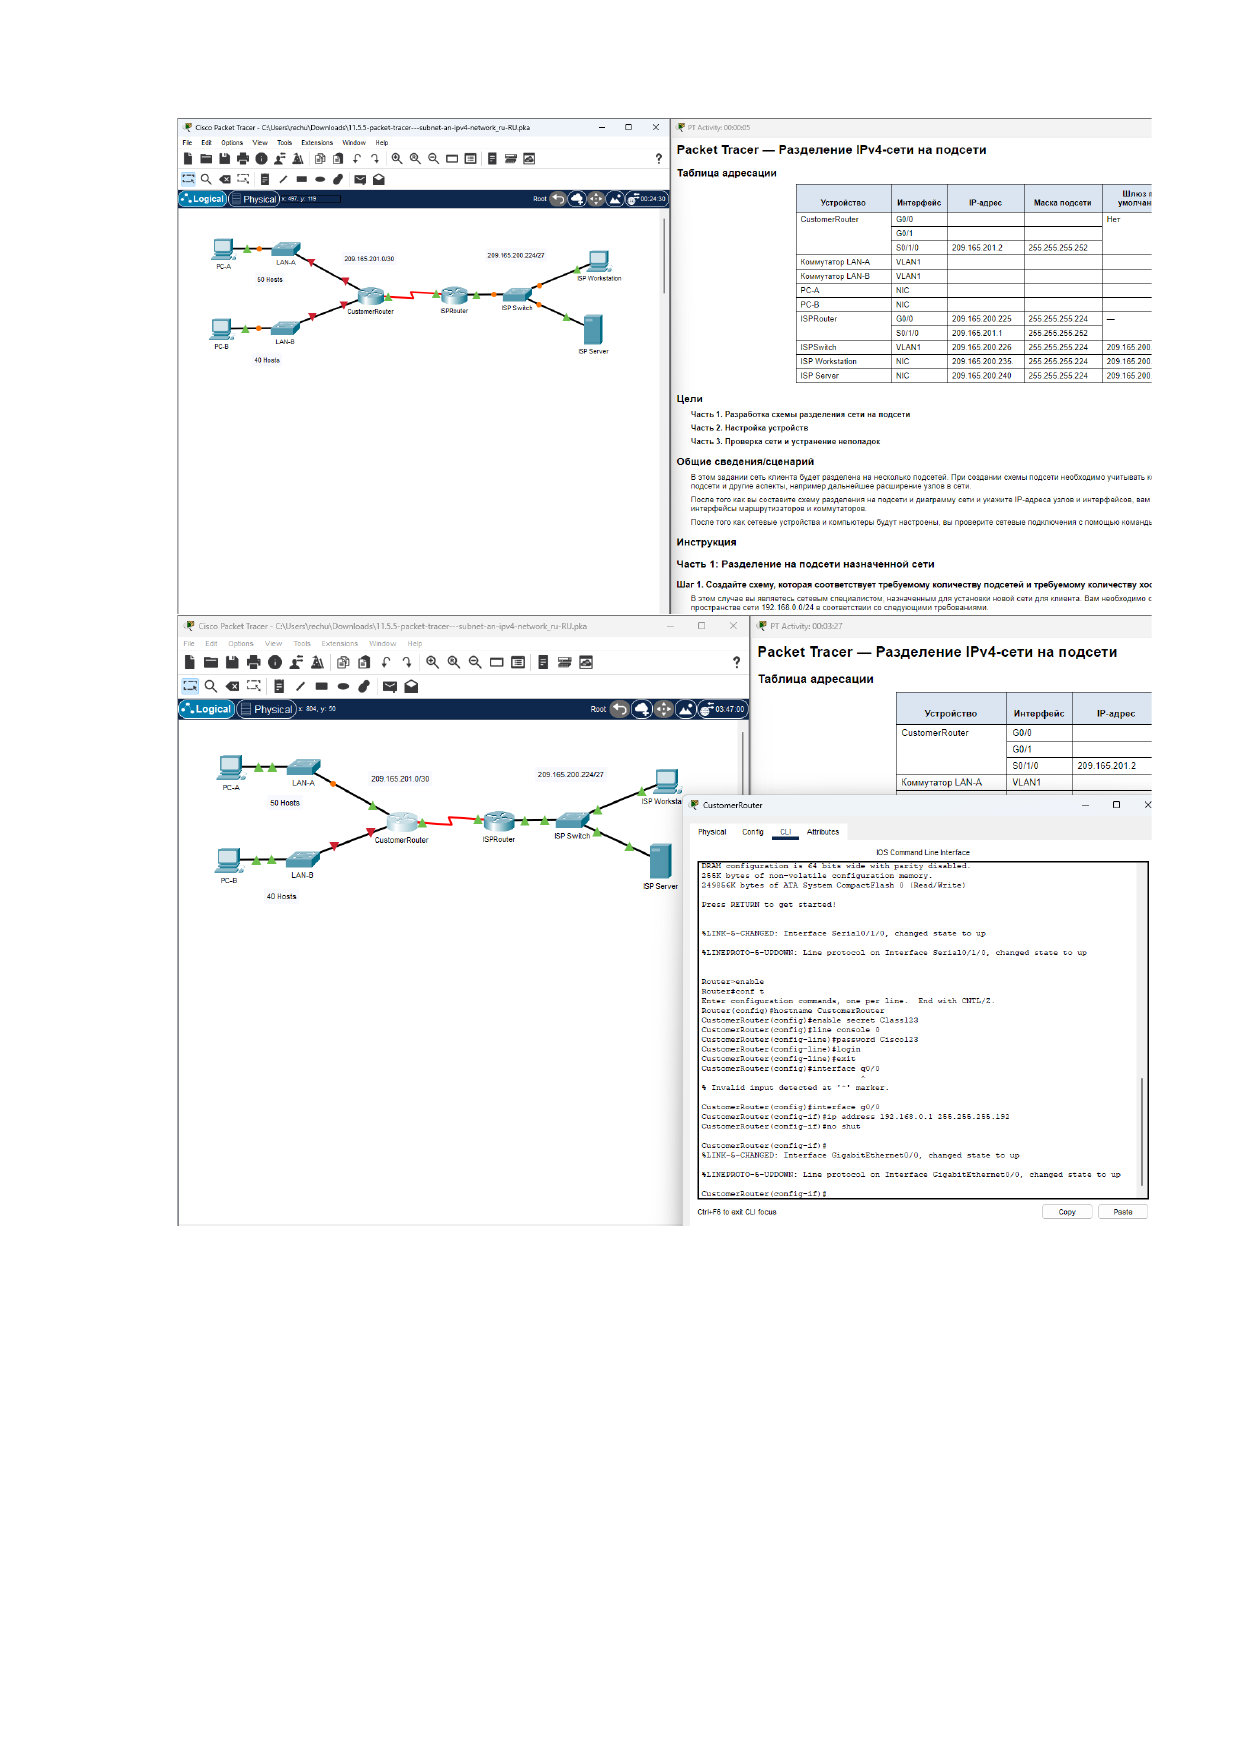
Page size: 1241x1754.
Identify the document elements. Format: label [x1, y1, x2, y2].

picture [177, 615, 1152, 1226]
picture [177, 118, 1152, 614]
